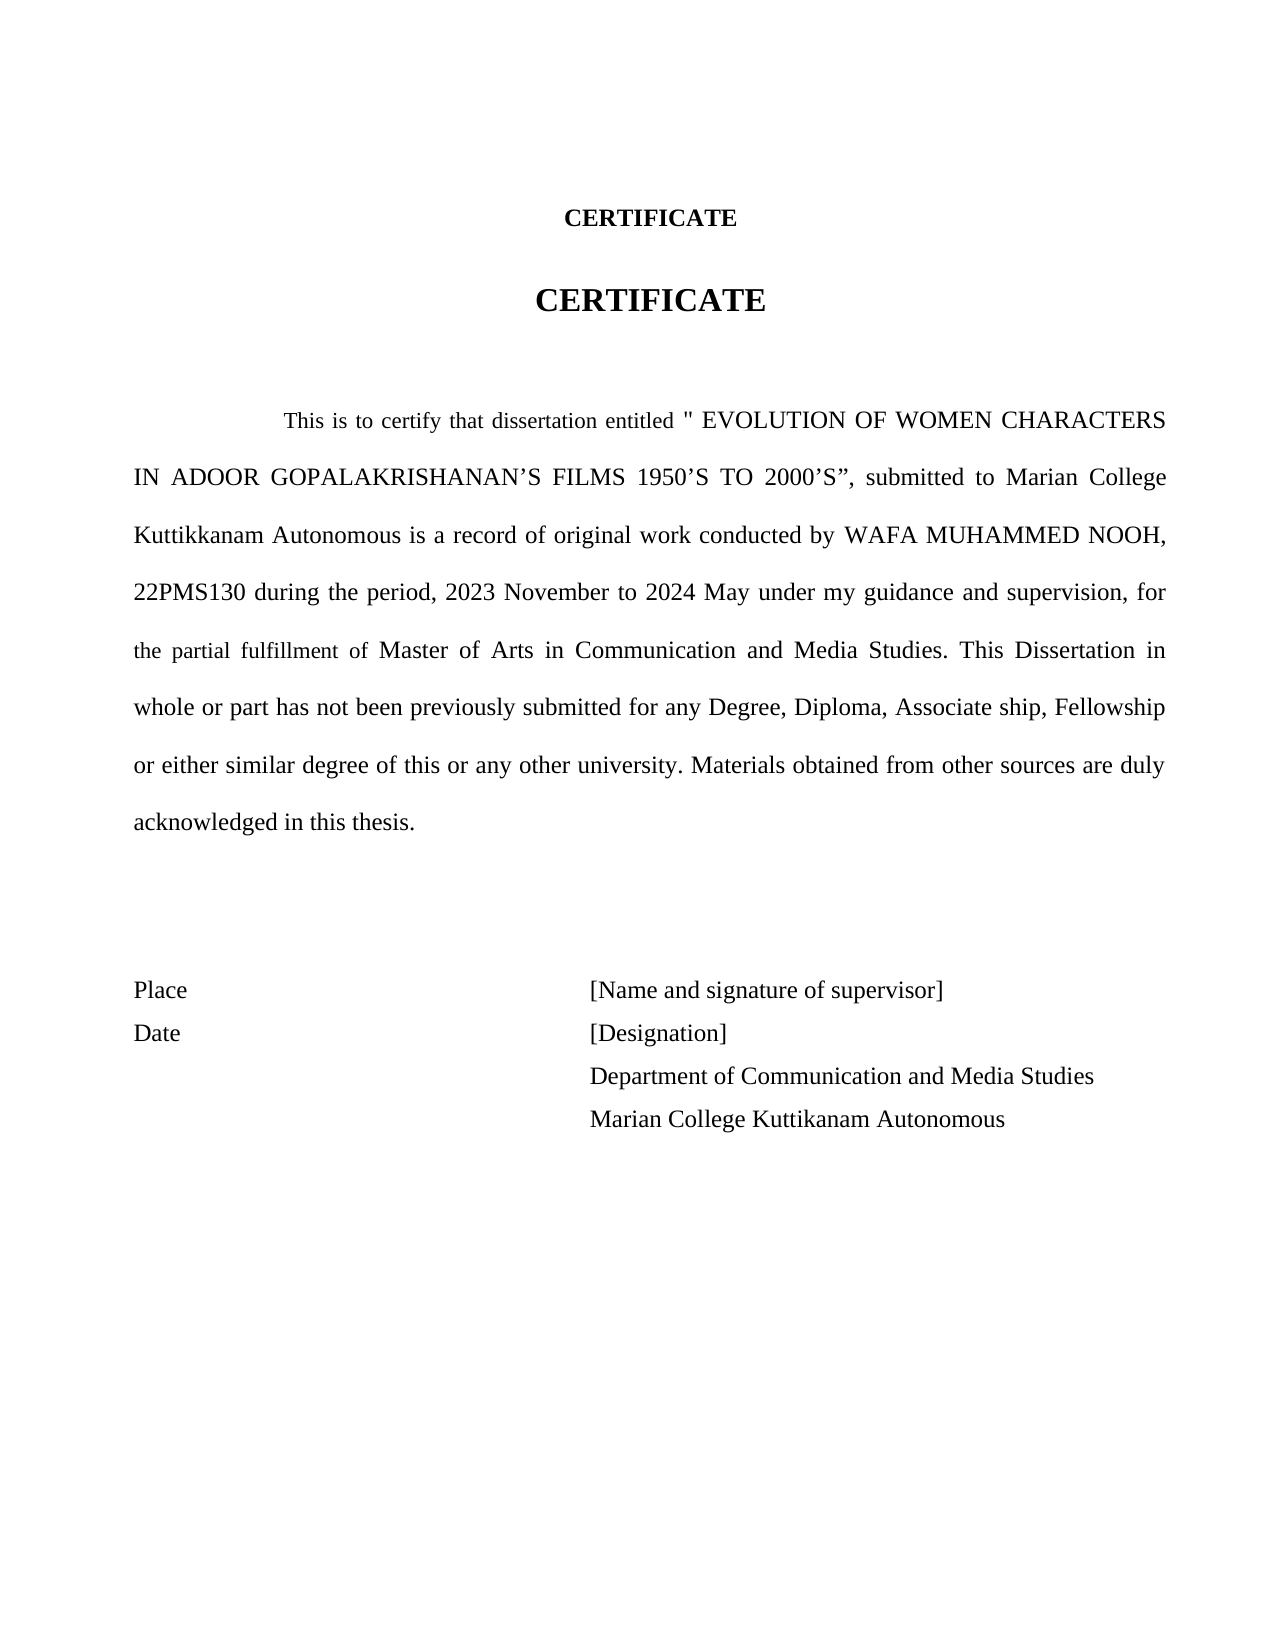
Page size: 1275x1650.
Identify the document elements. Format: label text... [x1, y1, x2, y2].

text Department of Communication and Media Studies [133, 1061, 1118, 1090]
text Marian College Kuttikanam Autonomous [133, 1104, 1118, 1133]
text Place [Name and signature of supervisor] [133, 975, 1118, 1004]
text CERTIFICATE [440, 280, 861, 318]
text Date [Designation] [133, 1018, 1118, 1047]
text CERTIFICATE [440, 203, 861, 232]
text This is to certify that dissertation entitled " EVOLUTION OF WOMEN CHARACTERS IN ADOOR GOPALAKRISHANAN’S FILMS 1950’S TO 2000’S”, submitted to Marian College Kuttikkanam Autonomous is a record of original work conducted by WAFA MUHAMMED NOOH, 22PMS130 during the period, 2023 November to 2024 May under my guidance and supervision, for the partial fulfillment of Master of Arts in Communication and Media Studies. This Dissertation in whole or part has not been previously submitted for any Degree, Diploma, Associate ship, Fellowship or either similar degree of this or any other university. Materials obtained from other sources are duly acknowledged in this thesis. [133, 405, 1167, 836]
